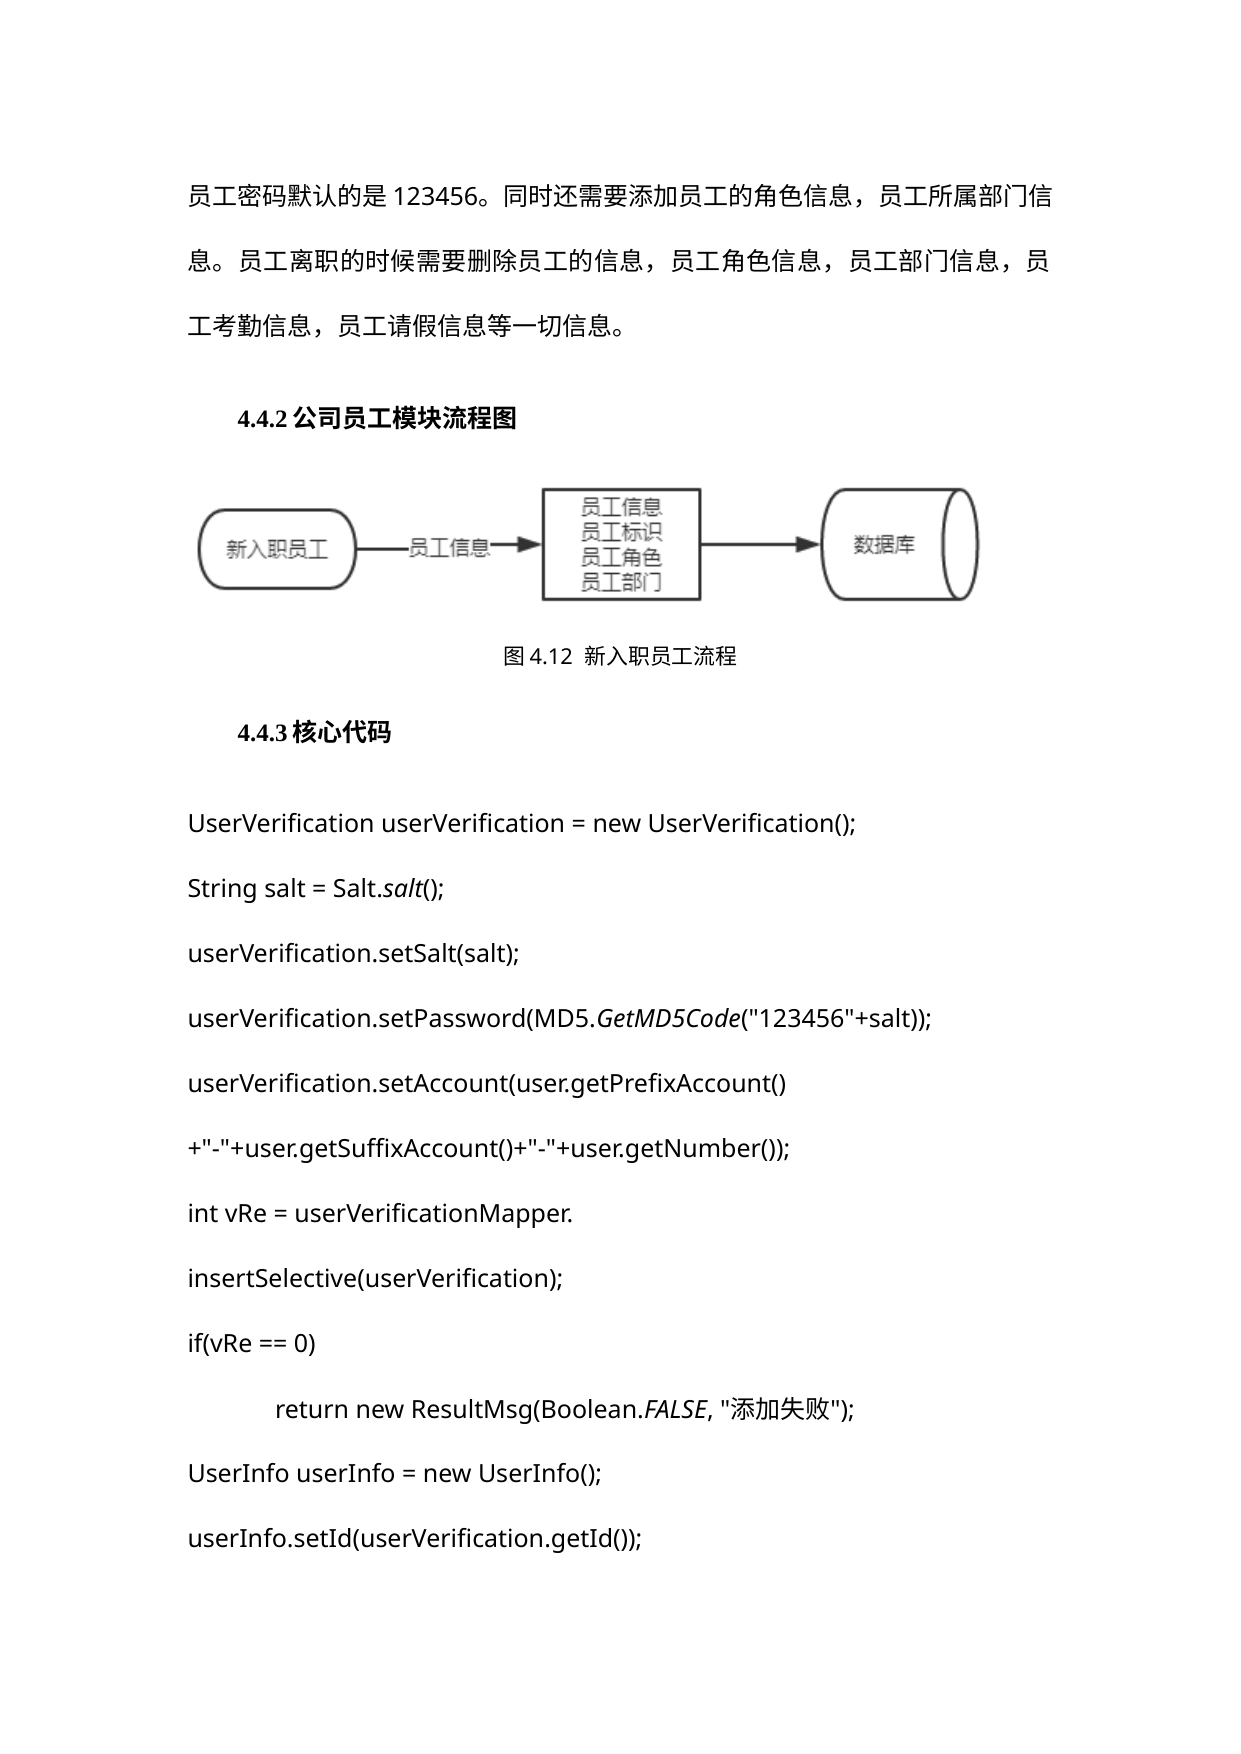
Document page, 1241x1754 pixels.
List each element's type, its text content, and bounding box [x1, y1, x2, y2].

text userVerification.setSalt(salt); [187, 920, 1053, 985]
subtitle 4.4.2公司员工模块流程图 [187, 384, 1053, 449]
subtitle 4.4.3核心代码 [187, 698, 1053, 763]
text UserVerification userVerification = new UserVerification(); [187, 790, 1053, 855]
text if(vRe == 0) [187, 1310, 1053, 1375]
text userVerification.setPassword(MD5.GetMD5Code("123456"+salt)); [187, 985, 1053, 1050]
text userVerification.setAccount(user.getPrefixAccount()+"-"+user.getSuffixAccount()+"-"+user.getNumber()); [187, 1050, 1053, 1180]
text UserInfo userInfo = new UserInfo(); [187, 1440, 1053, 1505]
text userInfo.setId(userVerification.getId()); [187, 1505, 1053, 1570]
text String salt = Salt.salt(); [187, 855, 1053, 920]
text insertSelective(userVerification); [187, 1245, 1053, 1310]
text 图4.12 新入职员工流程 [187, 639, 1053, 671]
text return new ResultMsg(Boolean.FALSE, "添加失败"); [187, 1375, 1053, 1440]
text int vRe = userVerificationMapper. [187, 1180, 1053, 1245]
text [187, 162, 1053, 357]
picture [187, 476, 984, 612]
